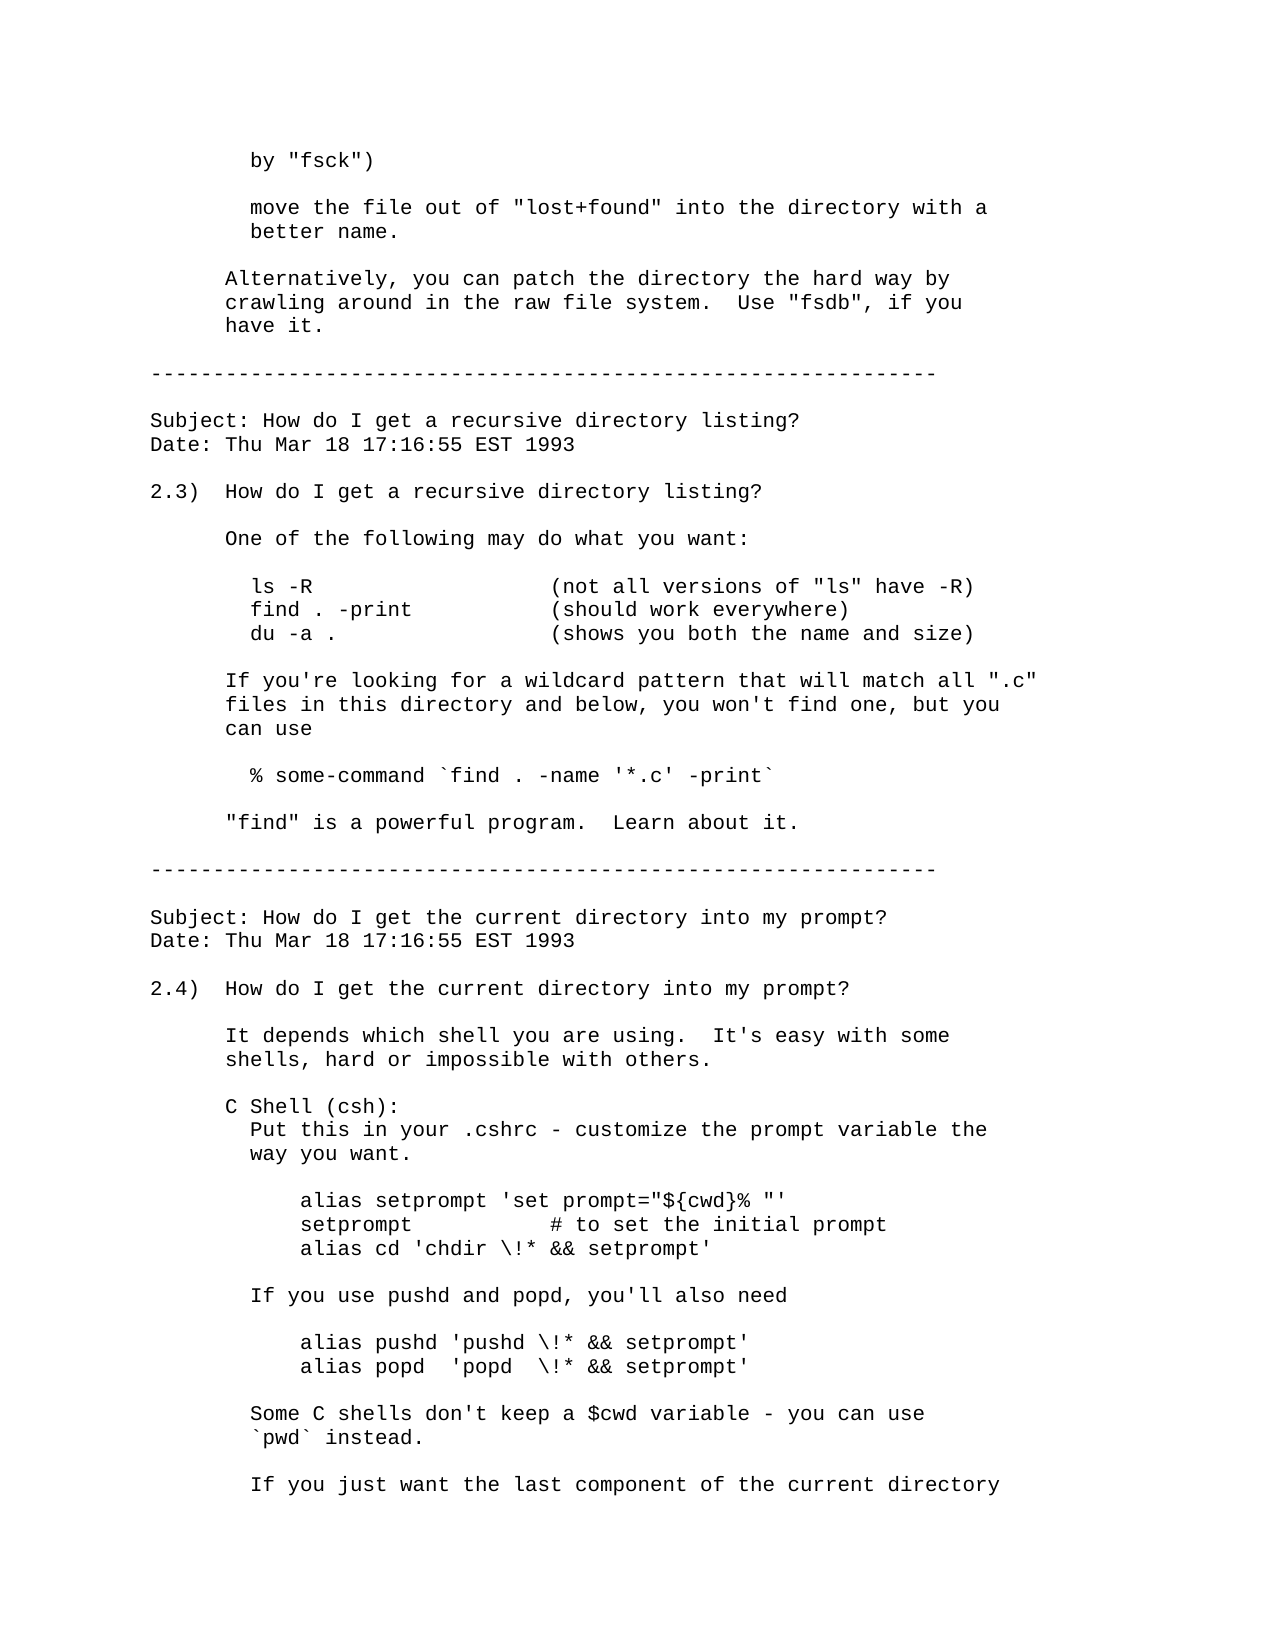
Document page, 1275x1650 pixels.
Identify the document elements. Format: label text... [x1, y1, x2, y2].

text If you're looking for a wildcard pattern that will match all ".c" [150, 670, 1125, 694]
text better name. [150, 221, 1125, 244]
text setprompt # to set the initial prompt [150, 1214, 1125, 1238]
text alias setprompt 'set prompt="${cwd}% "' [150, 1190, 1125, 1214]
text Date: Thu Mar 18 17:16:55 EST 1993 [150, 434, 1125, 457]
text One of the following may do what you want: [150, 528, 1125, 552]
text % some-command `find . -name '*.c' -print` [150, 765, 1125, 788]
text --------------------------------------------------------------- [150, 363, 1125, 386]
text `pwd` instead. [150, 1427, 1125, 1451]
text can use [150, 717, 1125, 741]
text have it. [150, 316, 1125, 339]
text 2.3) How do I get a recursive directory listing? [150, 481, 1125, 505]
text move the file out of "lost+found" into the directory with a [150, 197, 1125, 221]
text It depends which shell you are using. It's easy with some [150, 1025, 1125, 1048]
text Date: Thu Mar 18 17:16:55 EST 1993 [150, 930, 1125, 954]
text Some C shells don't keep a $cwd variable - you can use [150, 1403, 1125, 1427]
text alias popd 'popd \!* && setprompt' [150, 1356, 1125, 1379]
text Subject: How do I get a recursive directory listing? [150, 410, 1125, 434]
text Alternatively, you can patch the directory the hard way by [150, 268, 1125, 292]
text "find" is a powerful program. Learn about it. [150, 812, 1125, 836]
text If you use pushd and popd, you'll also need [150, 1285, 1125, 1309]
text 2.4) How do I get the current directory into my prompt? [150, 978, 1125, 1001]
text If you just want the last component of the current directory [150, 1474, 1125, 1498]
text du -a . (shows you both the name and size) [150, 623, 1125, 647]
text shells, hard or impossible with others. [150, 1048, 1125, 1072]
text way you want. [150, 1143, 1125, 1167]
text Subject: How do I get the current directory into my prompt? [150, 907, 1125, 930]
text by "fsck") [150, 150, 1125, 174]
text C Shell (csh): [150, 1096, 1125, 1119]
text --------------------------------------------------------------- [150, 859, 1125, 883]
text files in this directory and below, you won't find one, but you [150, 694, 1125, 717]
text find . -print (should work everywhere) [150, 599, 1125, 623]
text crawling around in the raw file system. Use "fsdb", if you [150, 292, 1125, 316]
text ls -R (not all versions of "ls" have -R) [150, 576, 1125, 599]
text Put this in your .cshrc - customize the prompt variable the [150, 1119, 1125, 1143]
text alias cd 'chdir \!* && setprompt' [150, 1238, 1125, 1261]
text alias pushd 'pushd \!* && setprompt' [150, 1332, 1125, 1356]
